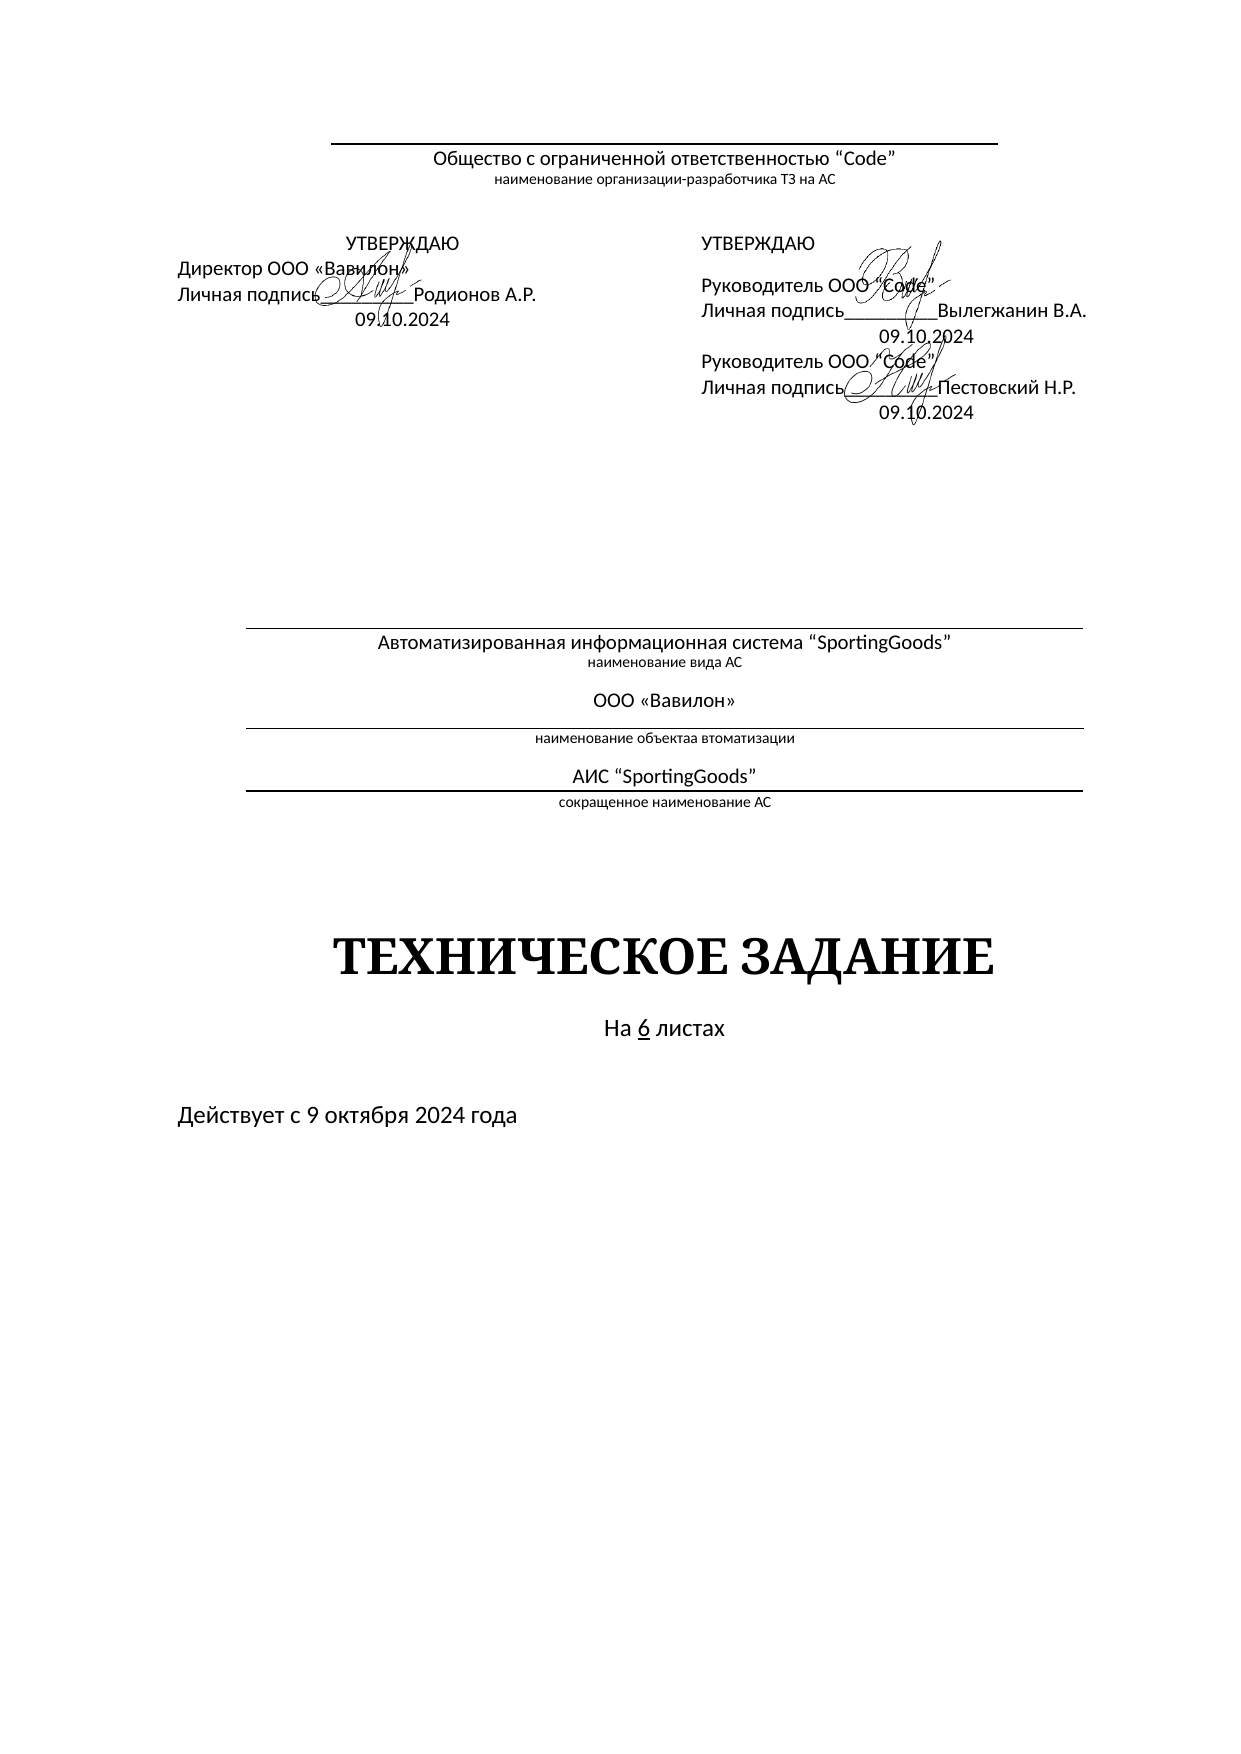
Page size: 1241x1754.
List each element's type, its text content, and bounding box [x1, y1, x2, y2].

text Автоматизированная информационная система “SportingGoods” [177, 603, 1152, 655]
text наименование вида АС [379, 655, 951, 671]
text сокращенное наименование АС [379, 789, 951, 811]
text Действует с 9 октября 2024 года [177, 1099, 1152, 1130]
picture [812, 238, 994, 272]
text На 6 листах [177, 1012, 1152, 1043]
text 09.10.2024 [701, 399, 1152, 425]
text УТВЕРЖДАЮ [177, 230, 627, 256]
text Руководитель ООО “Code” [701, 272, 1152, 298]
text 09.10.2024 [701, 323, 1152, 348]
text АИС “SportingGoods” [177, 763, 1152, 789]
text Директор ООО «Вавилон» [177, 256, 627, 281]
text Руководитель ООО “Code” [701, 348, 1152, 374]
text 09.10.2024УТВЕРЖДАЮ [177, 306, 627, 332]
text Общество с ограниченной ответственностью “Code” [177, 118, 1152, 170]
text ТЕХНИЧЕСКОЕ ЗАДАНИЕ [177, 929, 1152, 987]
text Личная подпись_________Родионов А.Р. [177, 281, 627, 306]
text Личная подпись_________Вылегжанин В.А. [701, 298, 1152, 323]
text наименование организации-разработчика ТЗ на АС [379, 170, 951, 188]
text Личная подпись_________Пестовский Н.Р. [701, 374, 1152, 399]
text ООО «Вавилон» [177, 688, 1152, 713]
text наименование объектаа втоматизации [379, 713, 951, 747]
